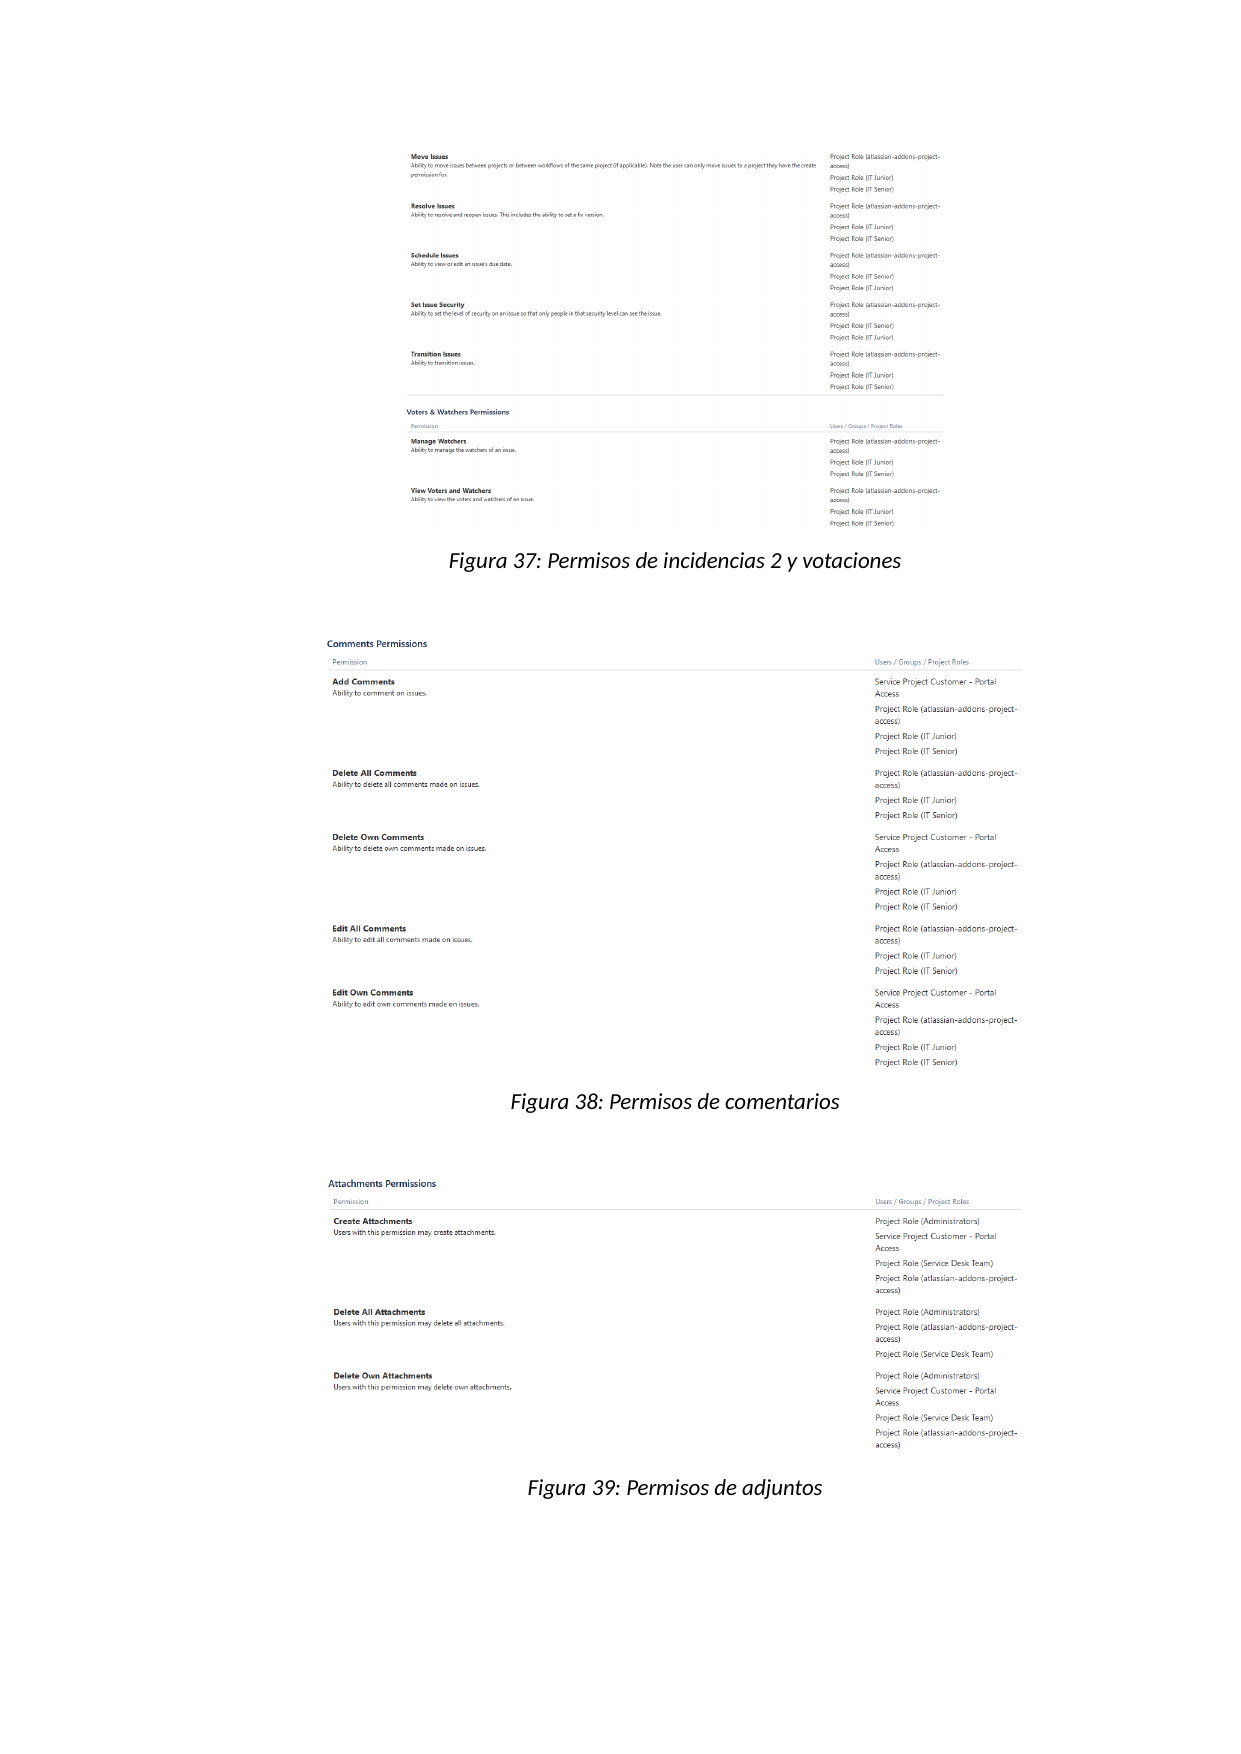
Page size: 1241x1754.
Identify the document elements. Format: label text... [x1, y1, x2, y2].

text Figura 39: Permisos de adjuntos [290, 1473, 1063, 1501]
picture [320, 1172, 1033, 1454]
picture [399, 147, 954, 528]
text Figura 37: Permisos de incidencias 2 y votaciones [290, 547, 1063, 574]
picture [320, 631, 1033, 1069]
text Figura 38: Permisos de comentarios [290, 1087, 1063, 1115]
